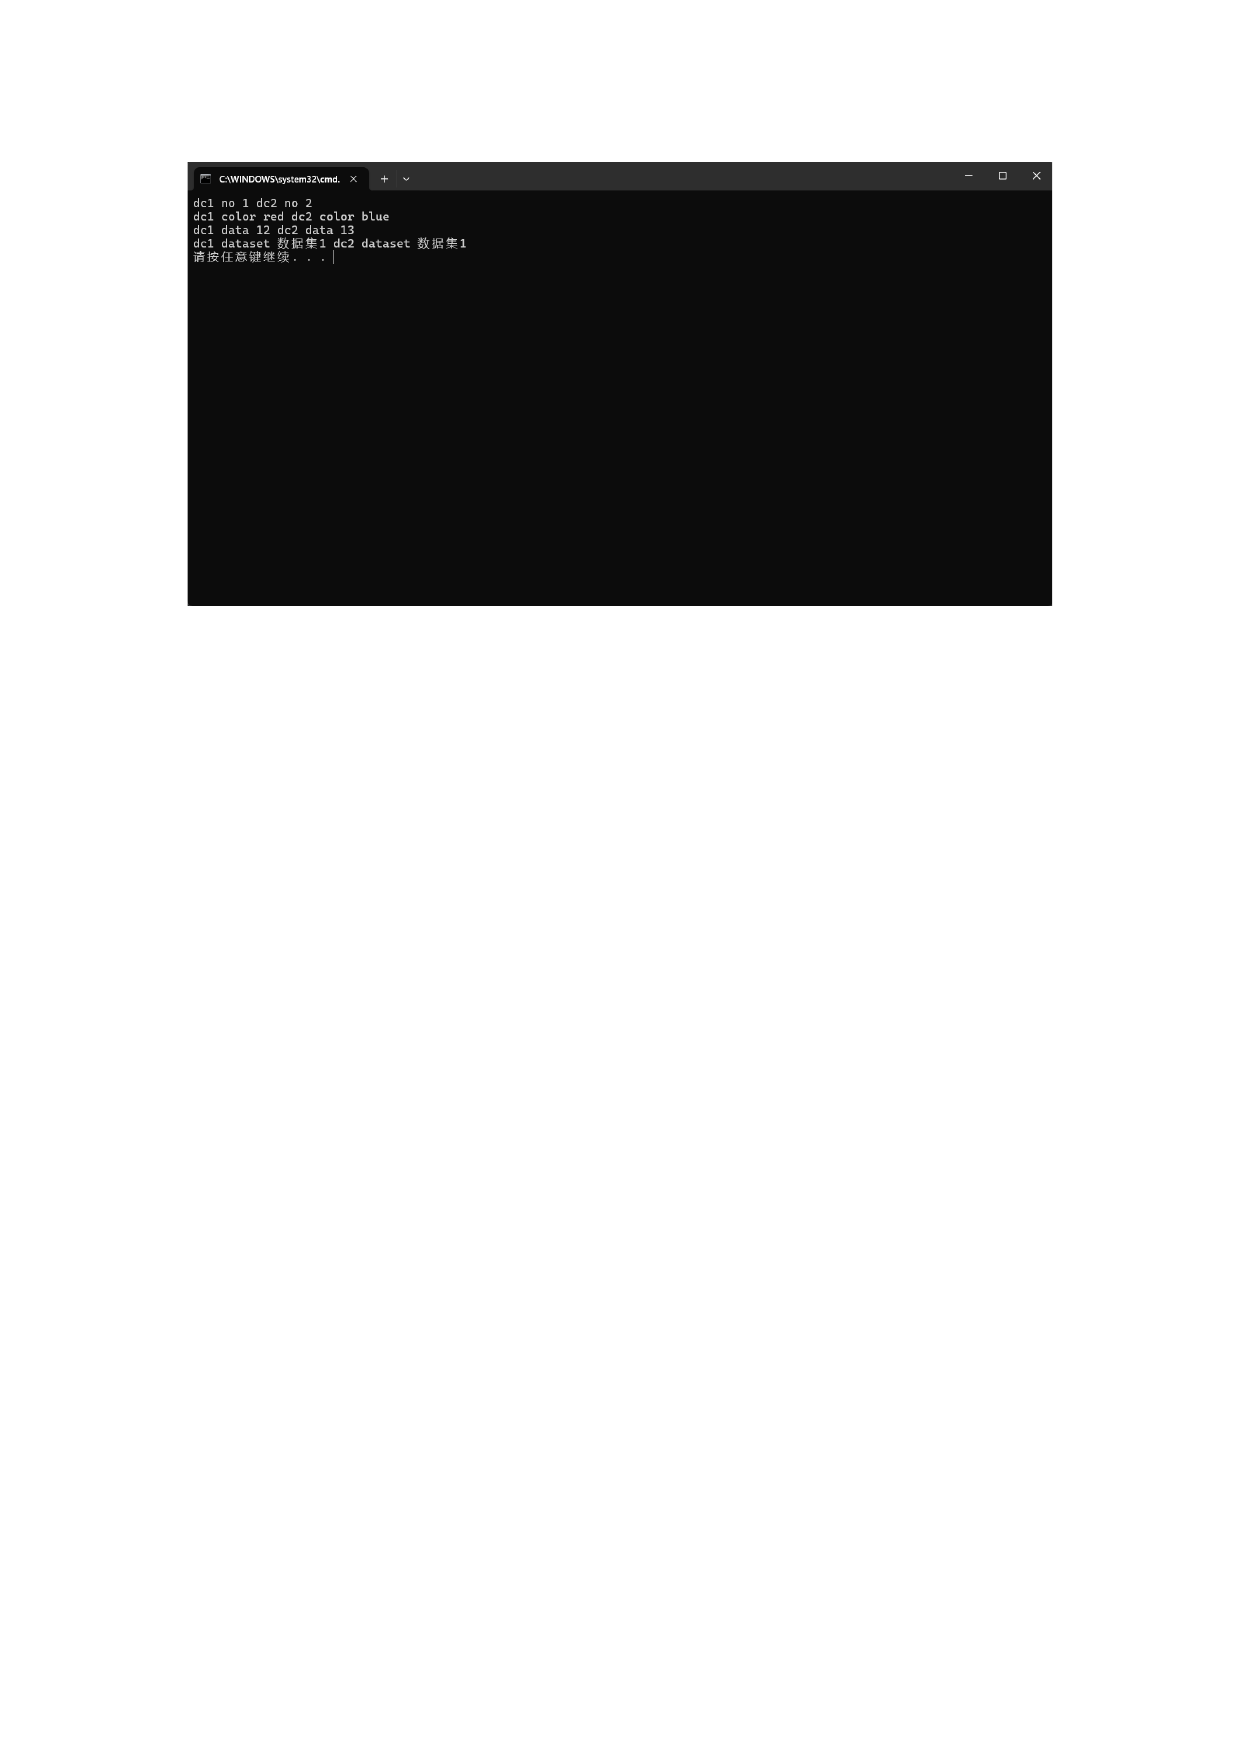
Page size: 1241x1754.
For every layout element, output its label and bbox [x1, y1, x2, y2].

picture [187, 162, 1053, 606]
